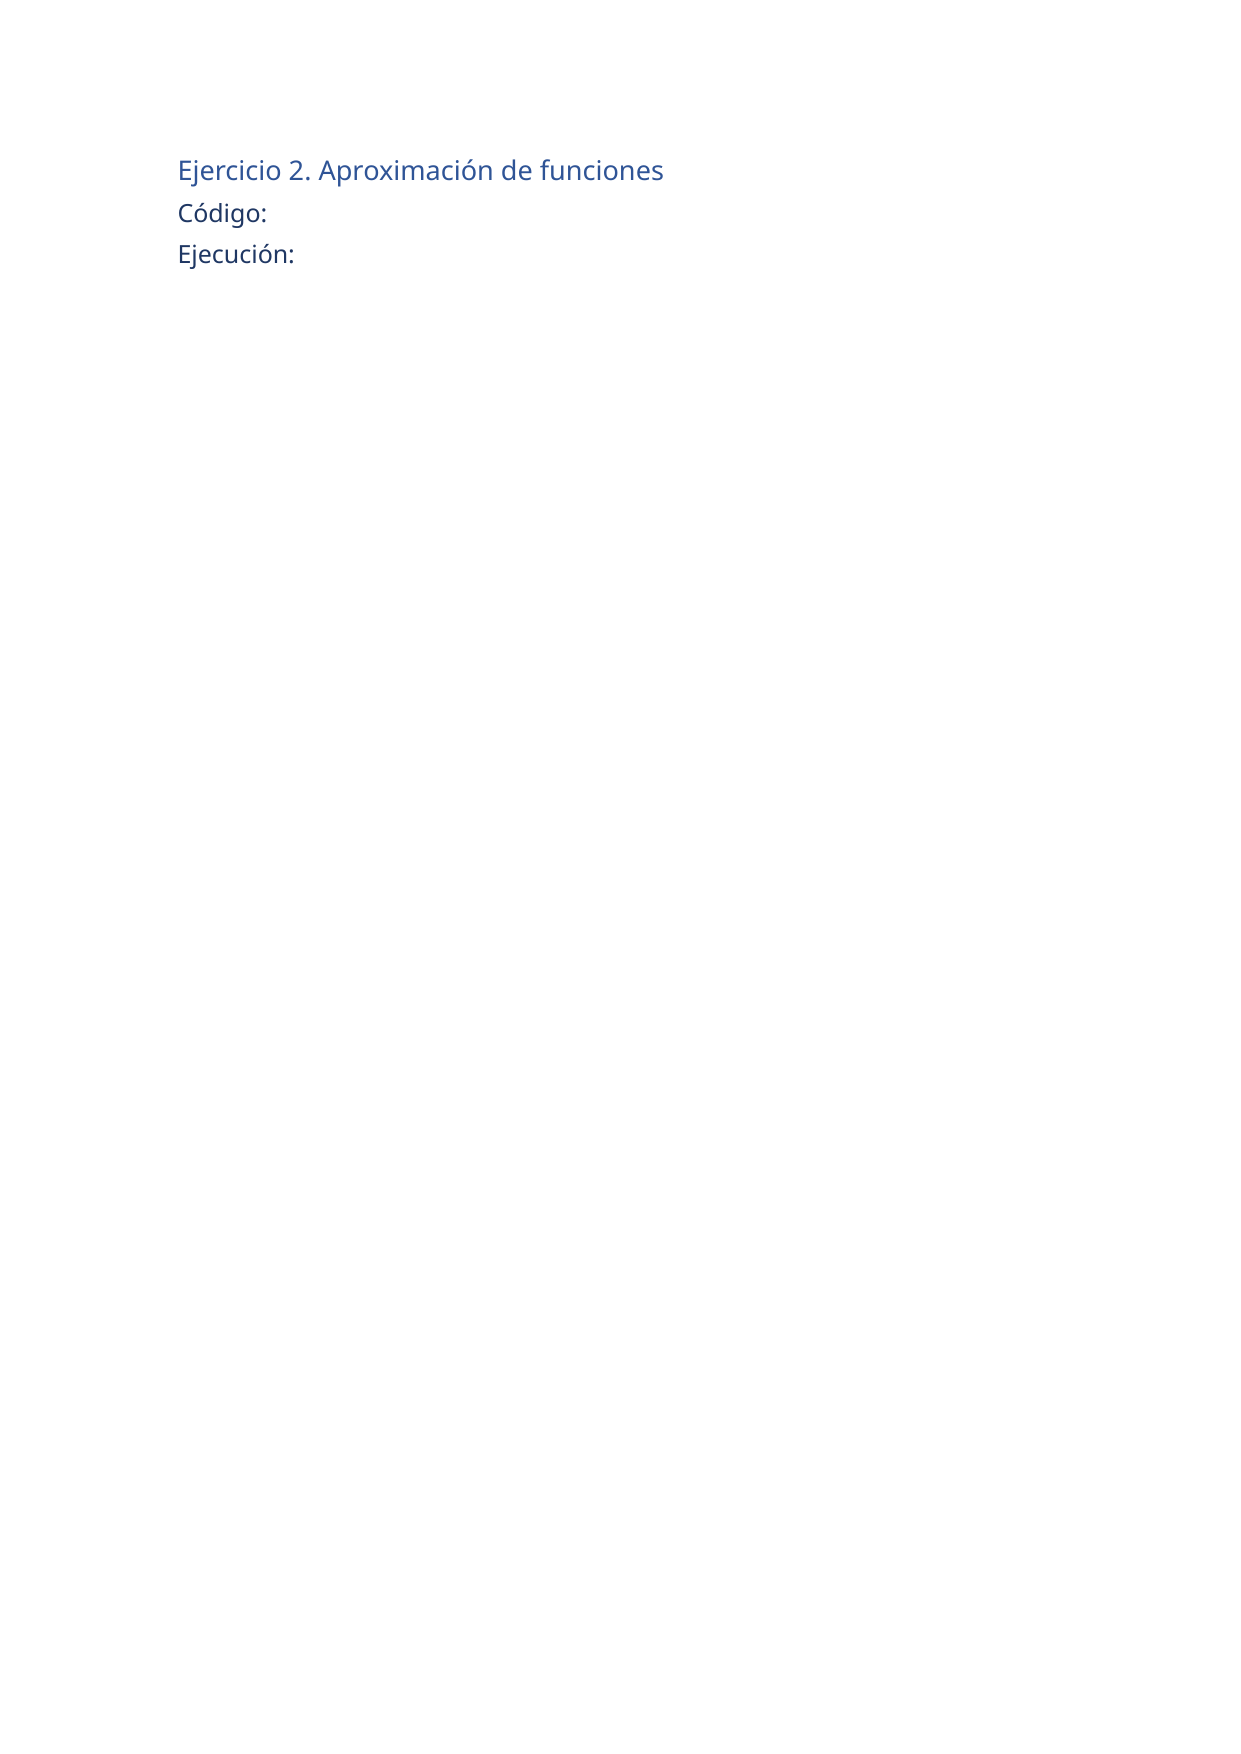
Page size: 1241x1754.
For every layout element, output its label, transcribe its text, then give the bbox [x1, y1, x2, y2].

subtitle Código: [177, 196, 1063, 230]
subtitle Ejecución: [177, 237, 1063, 271]
subtitle Ejercicio 2. Aproximación de funciones [177, 152, 1063, 189]
